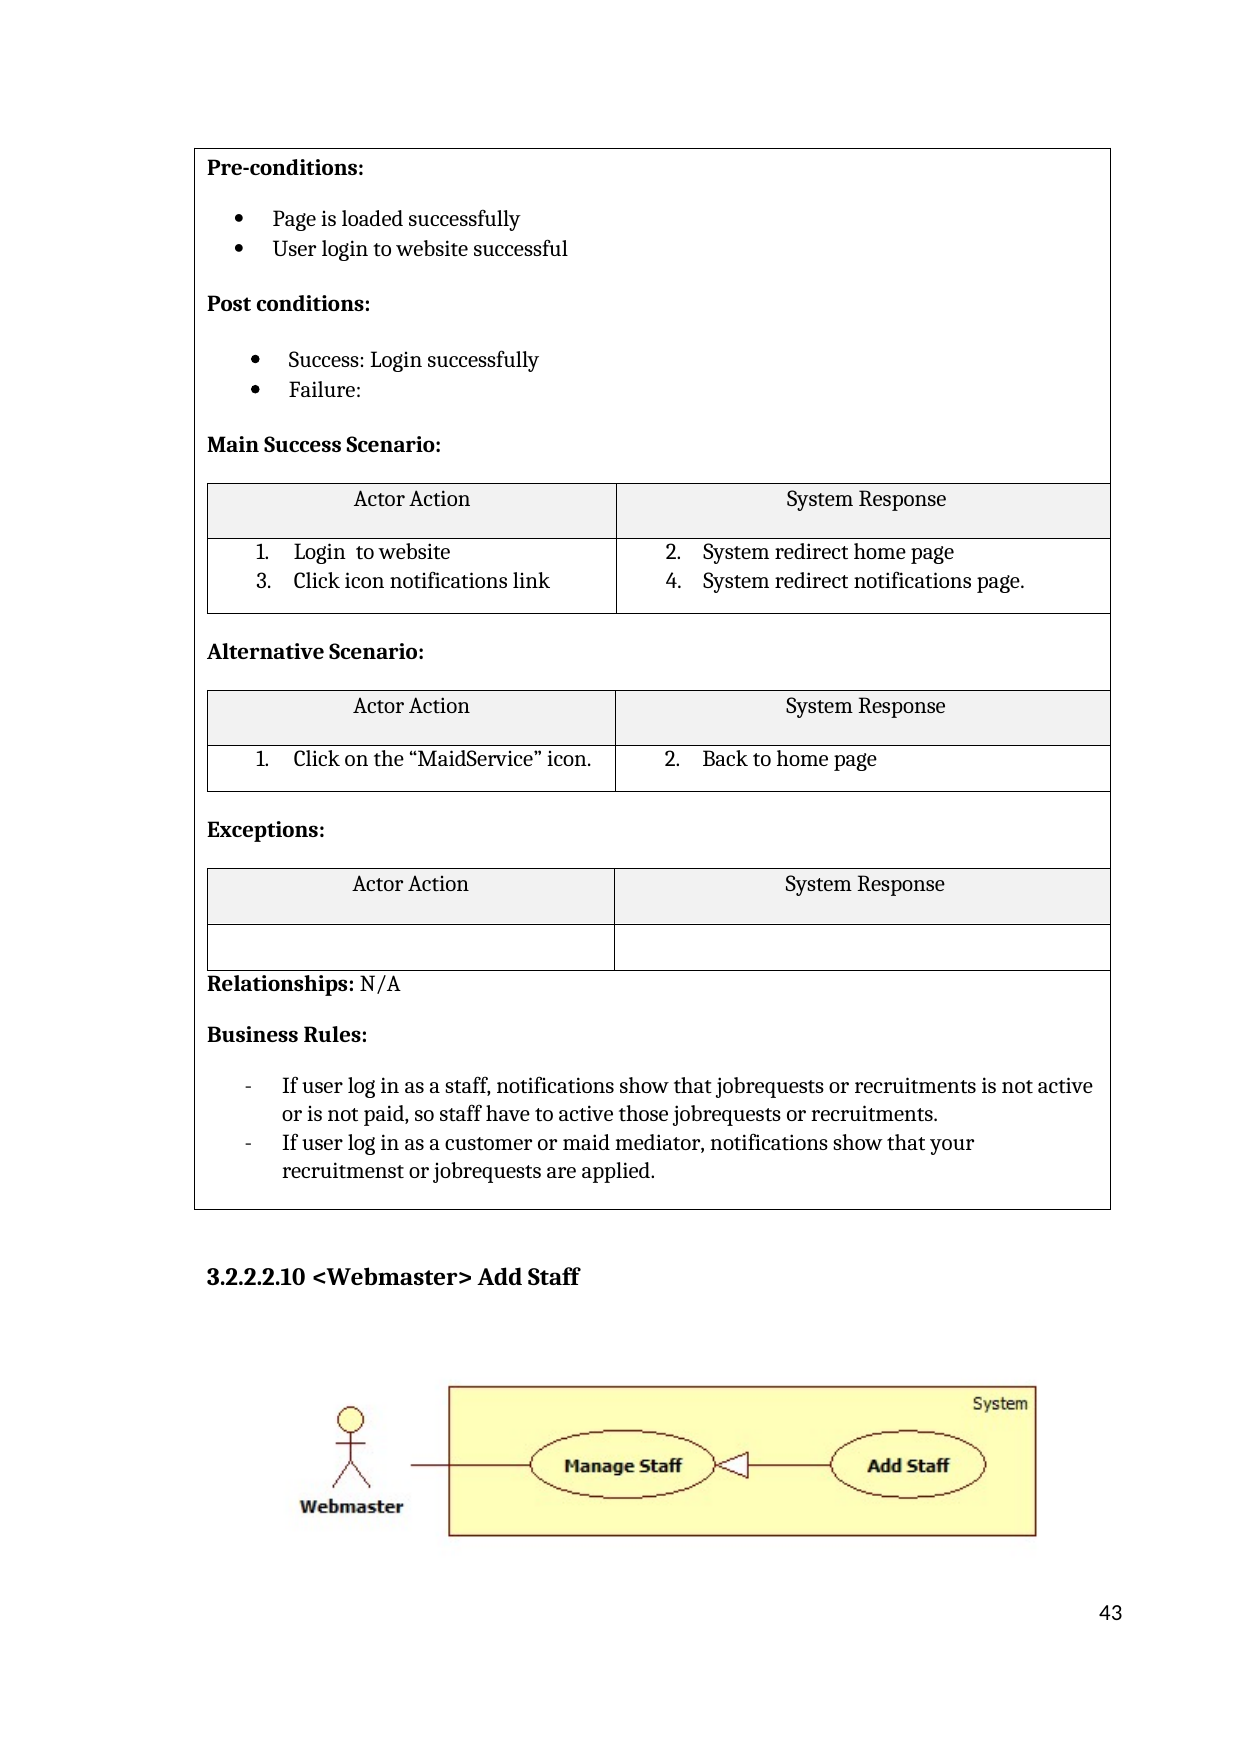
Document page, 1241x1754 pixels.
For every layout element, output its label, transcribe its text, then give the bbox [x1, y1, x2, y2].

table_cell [195, 149, 1110, 1209]
picture [261, 1355, 1068, 1568]
subtitle <Webmaster> Add Staff [207, 1263, 1122, 1292]
